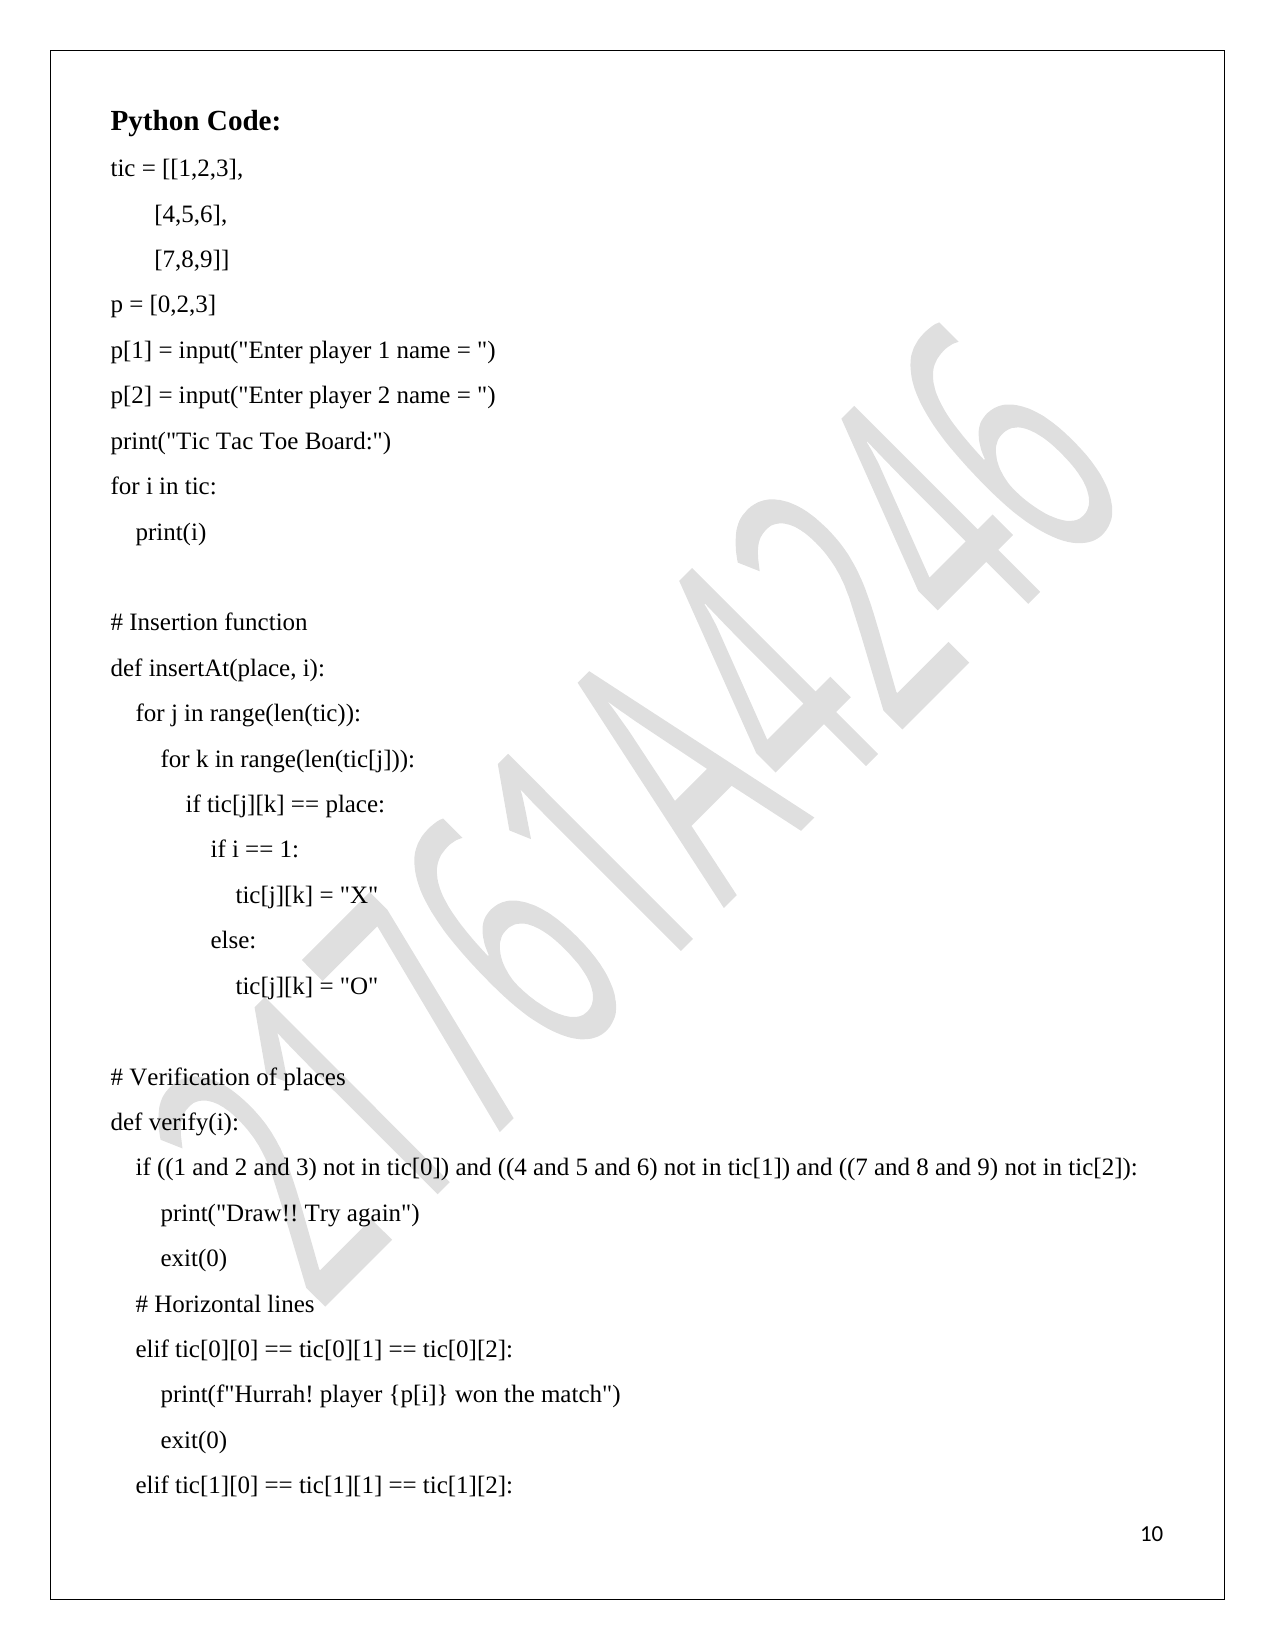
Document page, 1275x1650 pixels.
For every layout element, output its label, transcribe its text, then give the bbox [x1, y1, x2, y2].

text elif tic[1][0] == tic[1][1] == tic[1][2]: [110, 1470, 1163, 1499]
text p[2] = input("Enter player 2 name = ") [110, 380, 1163, 409]
text print(i) [110, 517, 1163, 545]
text if i == 1: [110, 834, 1163, 863]
text print("Tic Tac Toe Board:") [110, 426, 1163, 454]
text [4,5,6], [110, 199, 1163, 227]
text tic[j][k] = "X" [110, 880, 1163, 909]
text def verify(i): [110, 1107, 1163, 1136]
text else: [110, 925, 1163, 954]
text # Horizontal lines [110, 1289, 1163, 1317]
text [110, 1379, 1163, 1408]
text def insertAt(place, i): [110, 653, 1163, 682]
text for j in range(len(tic)): [110, 698, 1163, 727]
text if ((1 and 2 and 3) not in tic[0]) and ((4 and 5 and 6) not in tic[1]) and ((7 and 8 and 9) not in tic[2]): [110, 1152, 1163, 1181]
text print("Draw!! Try again") [110, 1198, 1163, 1227]
text exit(0) [110, 1243, 1163, 1272]
text tic = [[1,2,3], [110, 153, 1163, 182]
text if tic[j][k] == place: [110, 789, 1163, 818]
text p[1] = input("Enter player 1 name = ") [110, 335, 1163, 364]
text elif tic[0][0] == tic[0][1] == tic[0][2]: [110, 1334, 1163, 1363]
text tic[j][k] = "O" [110, 971, 1163, 999]
text for i in tic: [110, 471, 1163, 500]
text [7,8,9]] [110, 244, 1163, 273]
text Python Code: [110, 103, 1163, 137]
text # Insertion function [110, 607, 1163, 636]
text for k in range(len(tic[j])): [110, 744, 1163, 772]
text exit(0) [110, 1425, 1163, 1454]
text p = [0,2,3] [110, 289, 1163, 318]
text # Verification of places [110, 1062, 1163, 1090]
